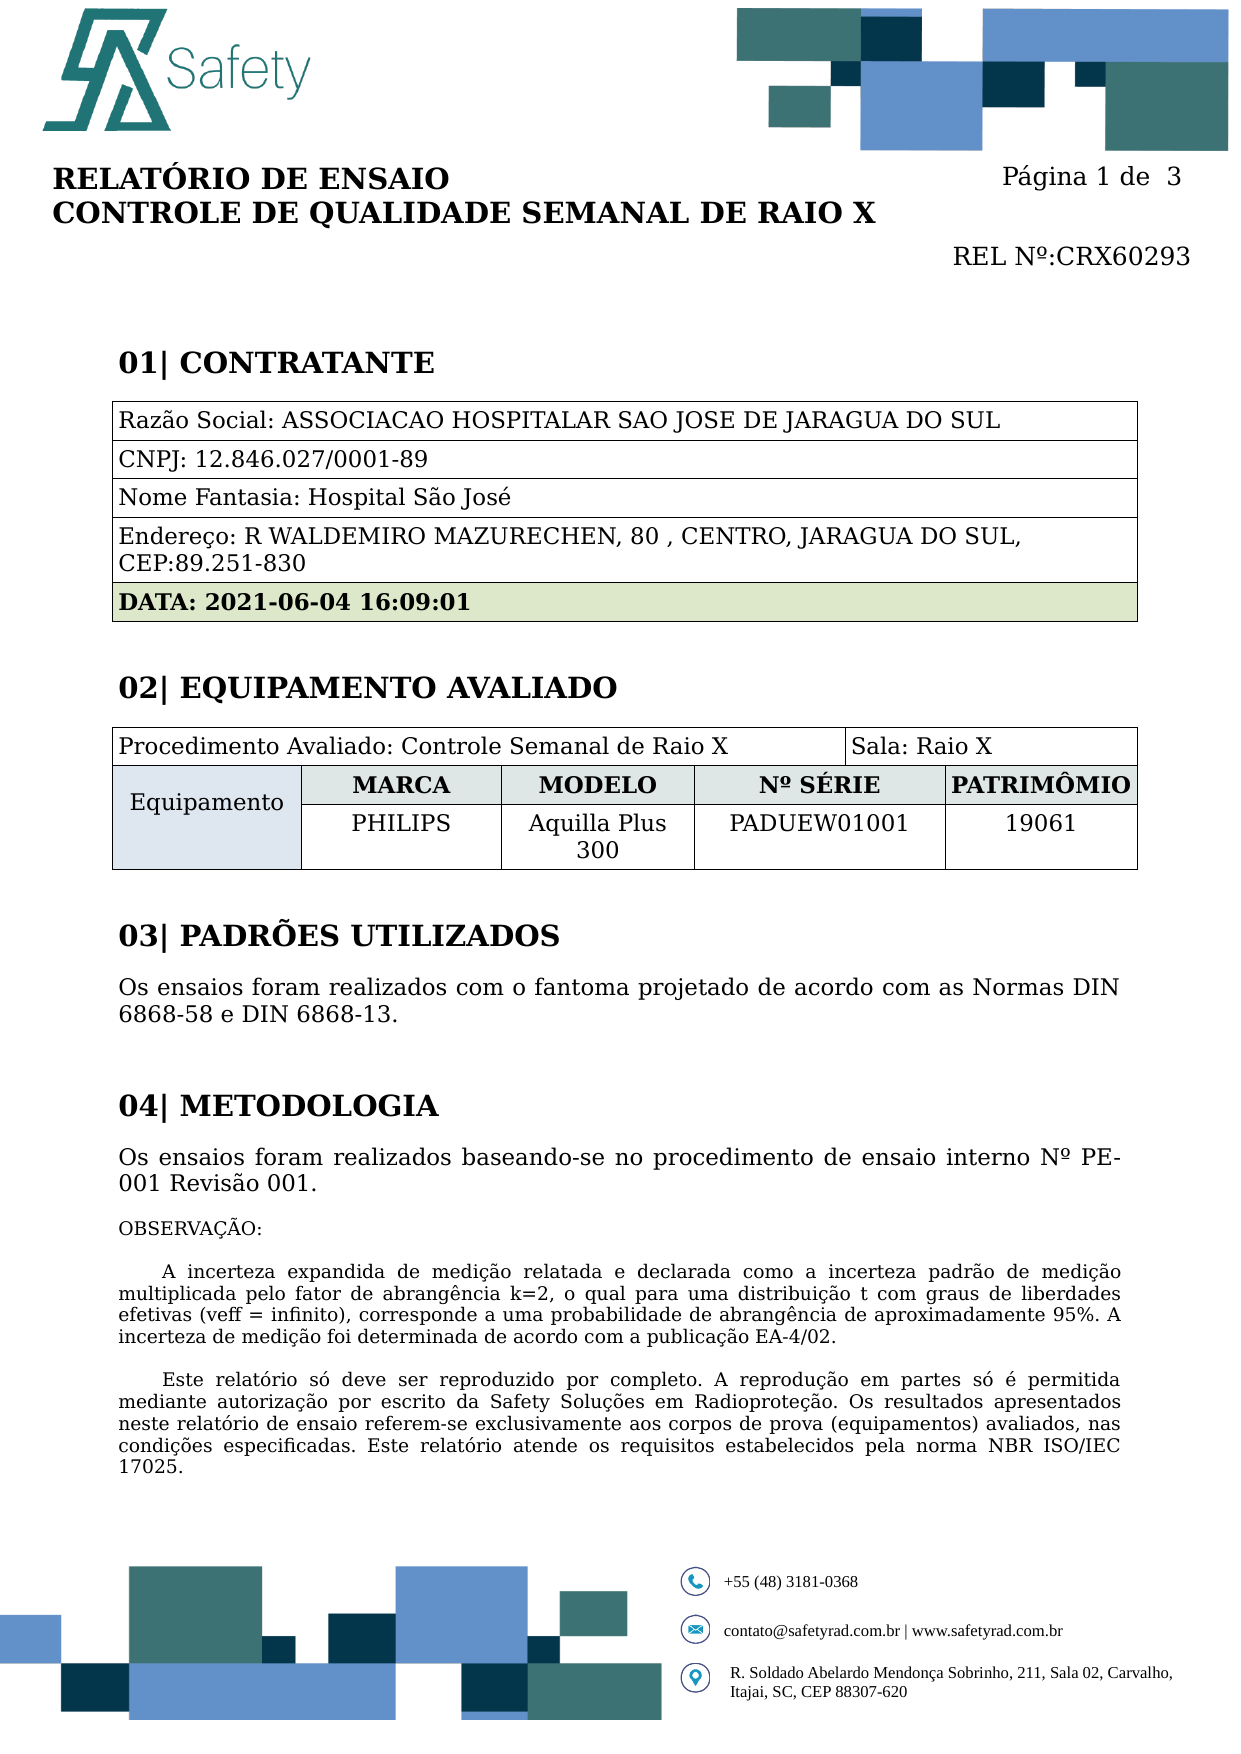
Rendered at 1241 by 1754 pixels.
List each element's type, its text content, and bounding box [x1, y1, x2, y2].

table_cell Aquilla Plus 300 [502, 805, 694, 869]
picture [736, 8, 1229, 151]
table_header Procedimento Avaliado: Controle Semanal de Raio X [113, 728, 845, 765]
text Os ensaios foram realizados com o fantoma projetado de acordo com as Normas DIN 6868-58 e DIN 6868-13. [118, 974, 1122, 1028]
picture [680, 1663, 710, 1693]
text A incerteza expandida de medição relatada e declarada como a incerteza padrão de medição multiplicada pelo fator de abrangência k=2, o qual para uma distribuição t com graus de liberdades efetivas (veff = infinito), corresponde a uma probabilidade de abrangência de aproximadamente 95%. A incerteza de medição foi determinada de acordo com a publicação EA-4/02. [118, 1261, 1122, 1348]
picture [680, 1614, 710, 1644]
text 03| PADRÕES UTILIZADOS [118, 919, 1122, 954]
table_header Razão Social: ASSOCIACAO HOSPITALAR SAO JOSE DE JARAGUA DO SUL [113, 402, 1137, 439]
table_cell Endereço: R WALDEMIRO MAZURECHEN, 80 , CENTRO, JARAGUA DO SUL, CEP:89.251-830 [113, 518, 1137, 582]
table_header Sala: Raio X [846, 728, 1137, 765]
table_cell PATRIMÔMIO [946, 766, 1137, 804]
picture [0, 1566, 662, 1720]
table_cell Equipamento [113, 766, 301, 869]
table_cell PHILIPS [302, 805, 501, 869]
table_cell Nome Fantasia: Hospital São José [113, 479, 1137, 517]
table_cell MODELO [502, 766, 694, 804]
text 04| METODOLOGIA [118, 1089, 1122, 1123]
table_cell DATA: 2021-06-04 16:09:01 [113, 583, 1137, 621]
text Este relatório só deve ser reproduzido por completo. A reprodução em partes só é permitida mediante autorização por escrito da Safety Soluções em Radioproteção. Os resultados apresentados neste relatório de ensaio referem-se exclusivamente aos corpos de prova (equipamentos) avaliados, nas condições especificadas. Este relatório atende os requisitos estabelecidos pela norma NBR ISO/IEC 17025. [118, 1369, 1122, 1478]
table_cell MARCA [302, 766, 501, 804]
table_cell 19061 [946, 805, 1137, 869]
table_cell CNPJ: 12.846.027/0001-89 [113, 441, 1137, 478]
table_cell PADUEW01001 [695, 805, 945, 869]
text 01| CONTRATANTE [118, 346, 1122, 380]
text OBSERVAÇÃO: [118, 1218, 1122, 1240]
picture [680, 1566, 710, 1596]
table_cell Nº SÉRIE [695, 766, 945, 804]
text 02| EQUIPAMENTO AVALIADO [118, 671, 1122, 706]
text Os ensaios foram realizados baseando-se no procedimento de ensaio interno Nº PE-001 Revisão 001. [118, 1144, 1122, 1197]
picture [42, 8, 311, 131]
